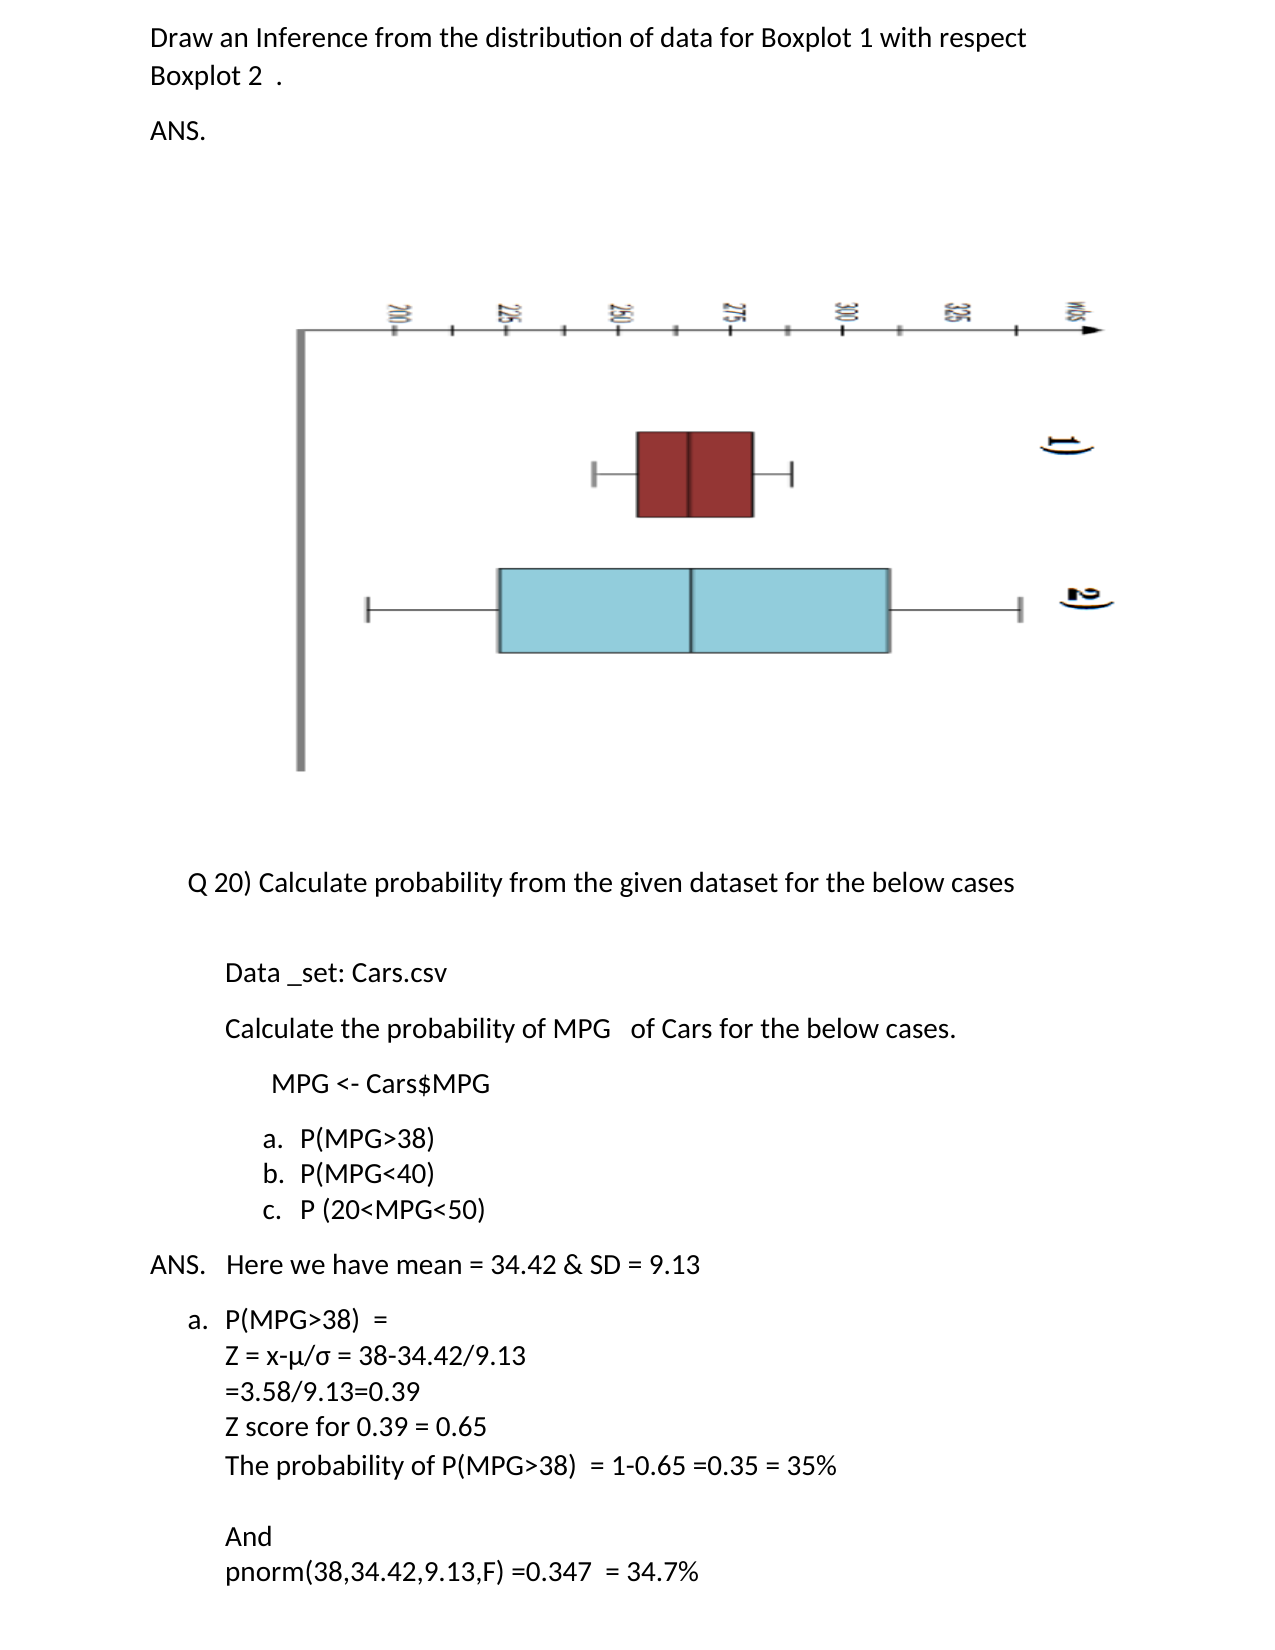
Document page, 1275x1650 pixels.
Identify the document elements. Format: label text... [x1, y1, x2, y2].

list pnorm(38,34.42,9.13,F) =0.347 = 34.7% [225, 1553, 1125, 1589]
list Z score for 0.39 = 0.65 [225, 1408, 1125, 1444]
picture [152, 168, 1131, 774]
text ANS. [150, 112, 1125, 148]
text Data _set: Cars.csv [225, 954, 1125, 990]
list P(MPG>38) [262, 1120, 1125, 1156]
text Draw an Inference from the distribution of data for Boxplot 1 with respect Boxplot 2 . [150, 19, 1125, 93]
list The probability of P(MPG>38) = 1-0.65 =0.35 = 35% [225, 1447, 1125, 1482]
text ANS. Here we have mean = 34.42 & SD = 9.13 [150, 1246, 1125, 1282]
text Q 20) Calculate probability from the given dataset for the below cases [187, 864, 1125, 899]
list P (20<MPG<50) [262, 1191, 1125, 1227]
text Calculate the probability of MPG of Cars for the below cases. [225, 1010, 1125, 1045]
list =3.58/9.13=0.39 [225, 1373, 1125, 1408]
text MPG <- Cars$MPG [225, 1065, 1125, 1100]
list Z = x-µ/σ = 38-34.42/9.13 [225, 1337, 1125, 1373]
list And [225, 1518, 1125, 1553]
list P(MPG<40) [262, 1156, 1125, 1191]
list P(MPG>38) = [187, 1301, 1125, 1337]
